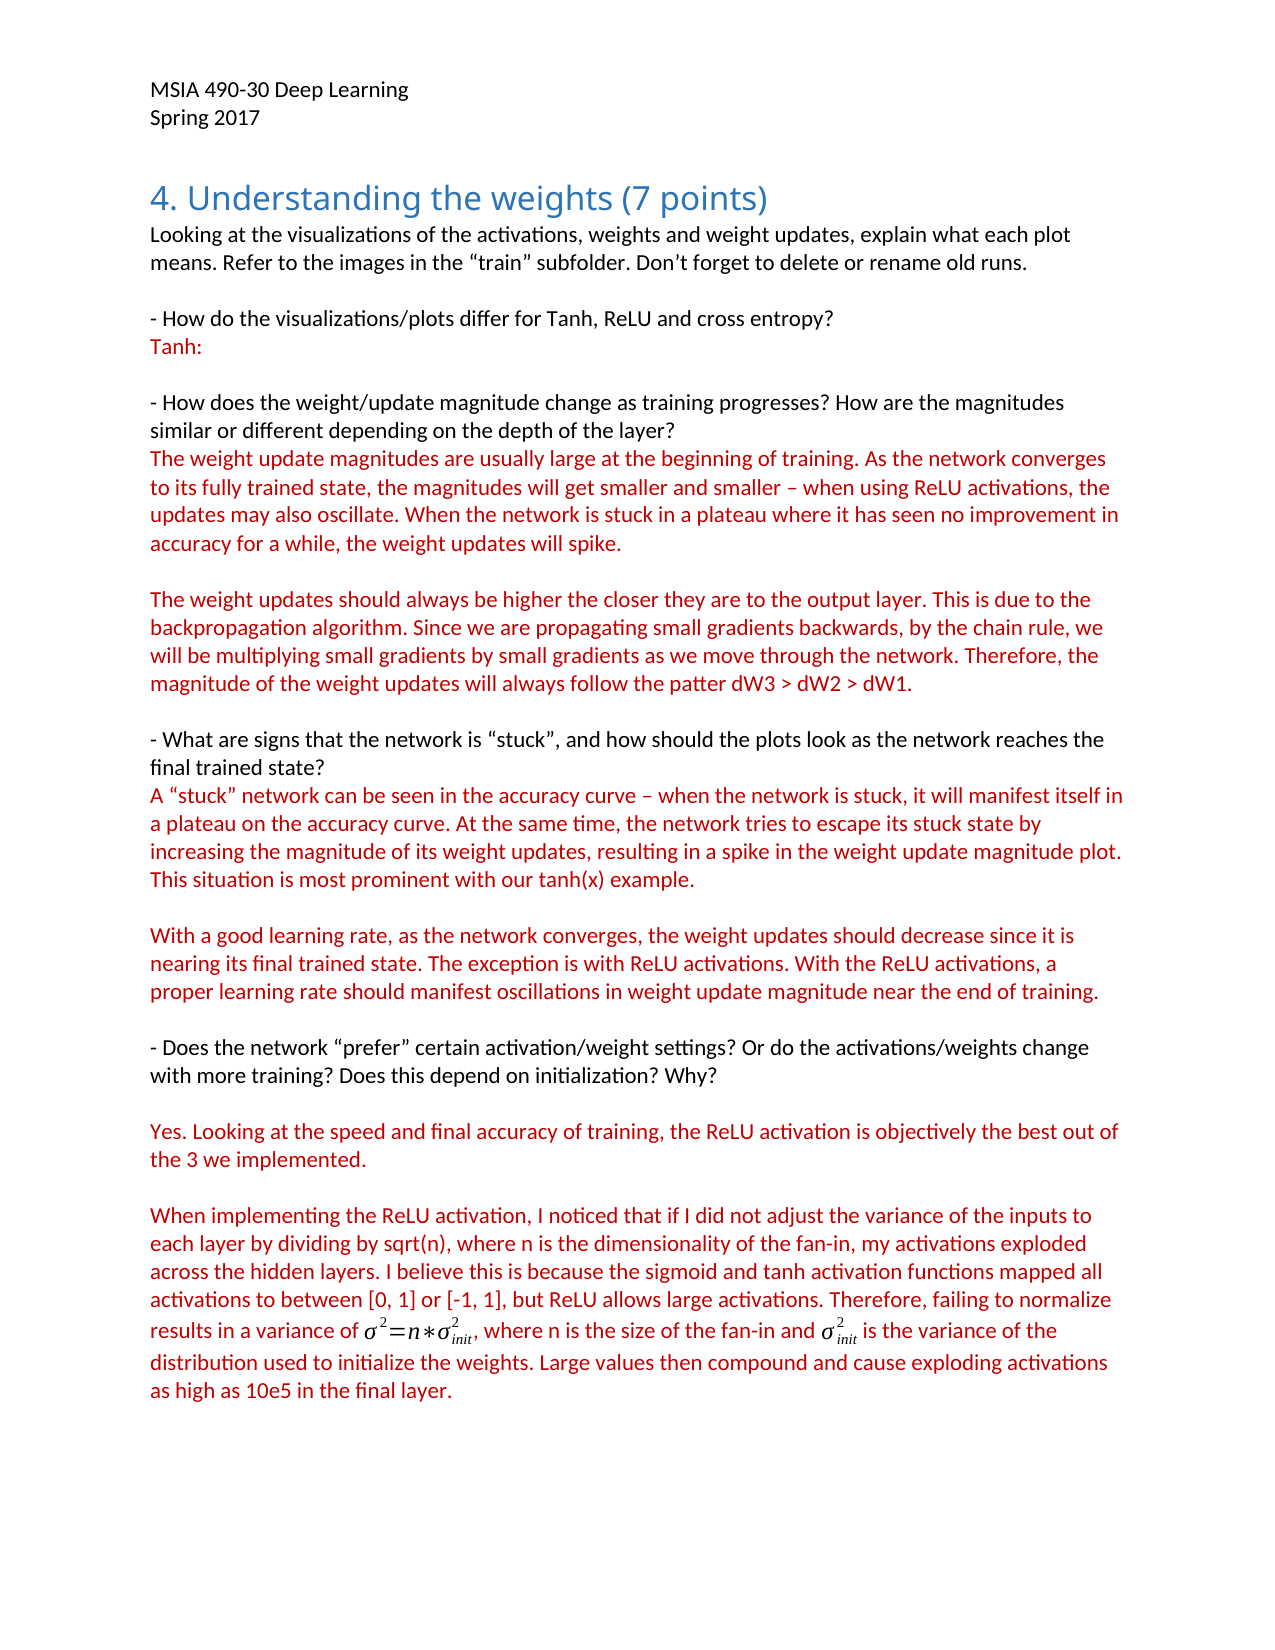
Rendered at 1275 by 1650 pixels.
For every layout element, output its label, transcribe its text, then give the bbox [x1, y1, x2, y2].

text The weight update magnitudes are usually large at the beginning of training. As the network converges to its fully trained state, the magnitudes will get smaller and smaller – when using ReLU activations, the updates may also oscillate. When the network is stuck in a plateau where it has seen no improvement in accuracy for a while, the weight updates will spike. [150, 444, 1125, 557]
text - How does the weight/update magnitude change as training progresses? How are the magnitudes similar or different depending on the depth of the layer? [150, 388, 1125, 444]
text The weight updates should always be higher the closer they are to the output layer. This is due to the backpropagation algorithm. Since we are propagating small gradients backwards, by the chain rule, we will be multiplying small gradients by small gradients as we move through the network. Therefore, the magnitude of the weight updates will always follow the patter dW3 > dW2 > dW1. [150, 585, 1125, 697]
text - What are signs that the network is “stuck”, and how should the plots look as the network reaches the final trained state? [150, 725, 1125, 781]
text When implementing the ReLU activation, I noticed that if I did not adjust the variance of the inputs to each layer by dividing by sqrt(n), where n is the dimensionality of the fan-in, my activations exploded across the hidden layers. I believe this is because the sigmoid and tanh activation functions mapped all activations to between [0, 1] or [-1, 1], but ReLU allows large activations. Therefore, failing to normalize results in a variance of , where n is the size of the fan-in and is the variance of the distribution used to initialize the weights. Large values then compound and cause exploding activations as high as 10e5 in the final layer. [150, 1201, 1125, 1404]
text Tanh: [150, 332, 1125, 361]
text Looking at the visualizations of the activations, weights and weight updates, explain what each plot means. Refer to the images in the “train” subfolder. Don’t forget to delete or rename old runs. [150, 220, 1125, 276]
text - Does the network “prefer” certain activation/weight settings? Or do the activations/weights change with more training? Does this depend on initialization? Why? [150, 1033, 1125, 1089]
text With a good learning rate, as the network converges, the weight updates should decrease since it is nearing its final trained state. The exception is with ReLU activations. With the ReLU activations, a proper learning rate should manifest oscillations in weight update magnitude near the end of training. [150, 921, 1125, 1005]
text A “stuck” network can be seen in the accuracy curve – when the network is stuck, it will manifest itself in a plateau on the accuracy curve. At the same time, the network tries to escape its stuck state by increasing the magnitude of its weight updates, resulting in a spike in the weight update magnitude plot. This situation is most prominent with our tanh(x) example. [150, 781, 1125, 893]
subtitle 4. Understanding the weights (7 points) [150, 175, 1125, 220]
text Yes. Looking at the speed and final accuracy of training, the ReLU activation is objectively the best out of the 3 we implemented. [150, 1117, 1125, 1173]
text - How do the visualizations/plots differ for Tanh, ReLU and cross entropy? [150, 304, 1125, 332]
